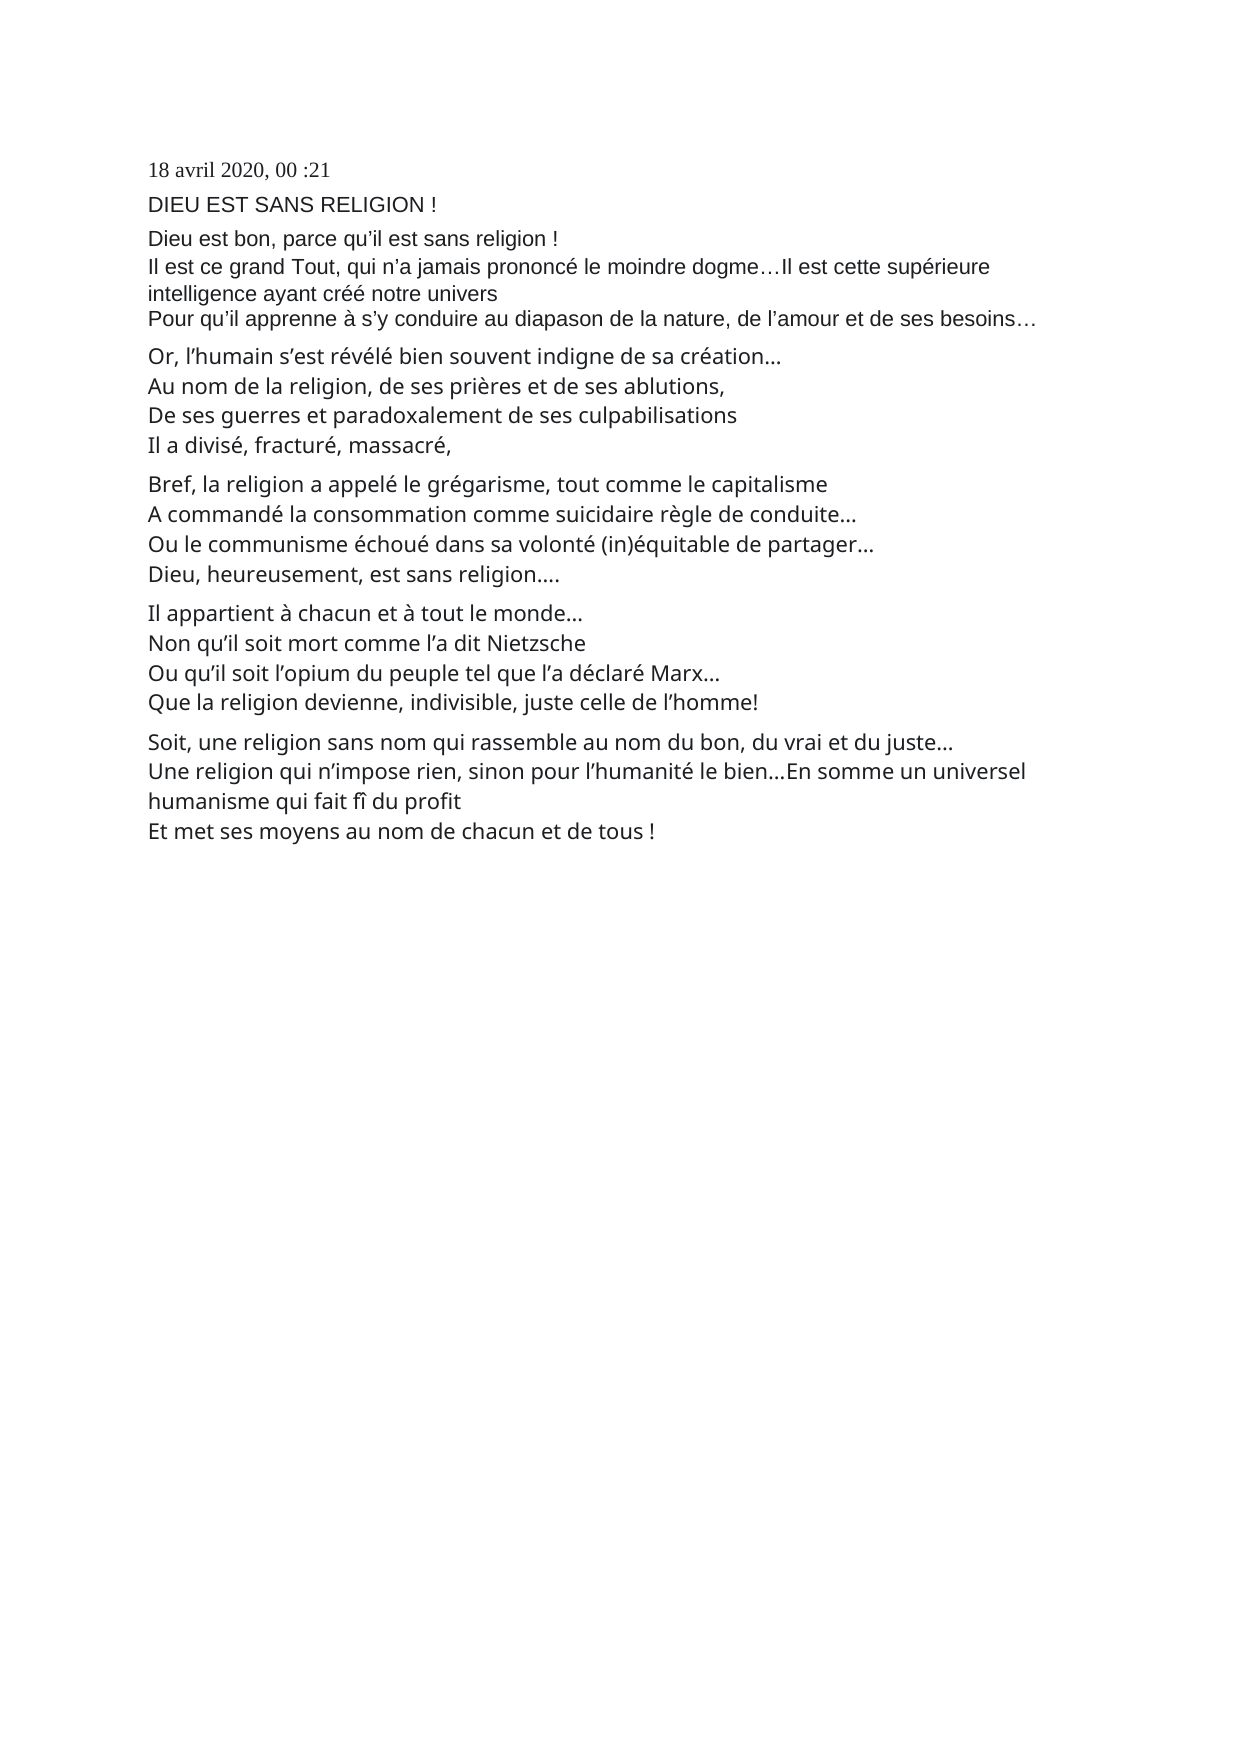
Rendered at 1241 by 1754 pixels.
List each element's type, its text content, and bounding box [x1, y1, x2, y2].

text Or, l’humain s’est révélé bien souvent indigne de sa création… Au nom de la religion, de ses prières et de ses ablutions, De ses guerres et paradoxalement de ses culpabilisations Il a divisé, fracturé, massacré, [148, 341, 1093, 460]
text DIEU EST SANS RELIGION ! [148, 192, 1093, 217]
text Bref, la religion a appelé le grégarisme, tout comme le capitalisme A commandé la consommation comme suicidaire règle de conduite… Ou le communisme échoué dans sa volonté (in)équitable de partager… Dieu, heureusement, est sans religion…. [148, 469, 1093, 589]
text 18 avril 2020, 00 :21 [148, 157, 1093, 182]
text Dieu est bon, parce qu’il est sans religion ! Il est ce grand Tout, qui n’a jamais prononcé le moindre dogme… Il est cette supérieure intelligence ayant créé notre univers Pour qu’il apprenne à s’y conduire au diapason de la nature, de l’amour et de ses besoins… [148, 226, 1093, 332]
text Soit, une religion sans nom qui rassemble au nom du bon, du vrai et du juste… Une religion qui n’impose rien, sinon pour l’humanité le bien… En somme un universel humanisme qui fait fî du profit Et met ses moyens au nom de chacun et de tous ! [148, 727, 1093, 846]
text Il appartient à chacun et à tout le monde… Non qu’il soit mort comme l’a dit Nietzsche Ou qu’il soit l’opium du peuple tel que l’a déclaré Marx… Que la religion devienne, indivisible, juste celle de l’homme! [148, 598, 1093, 717]
